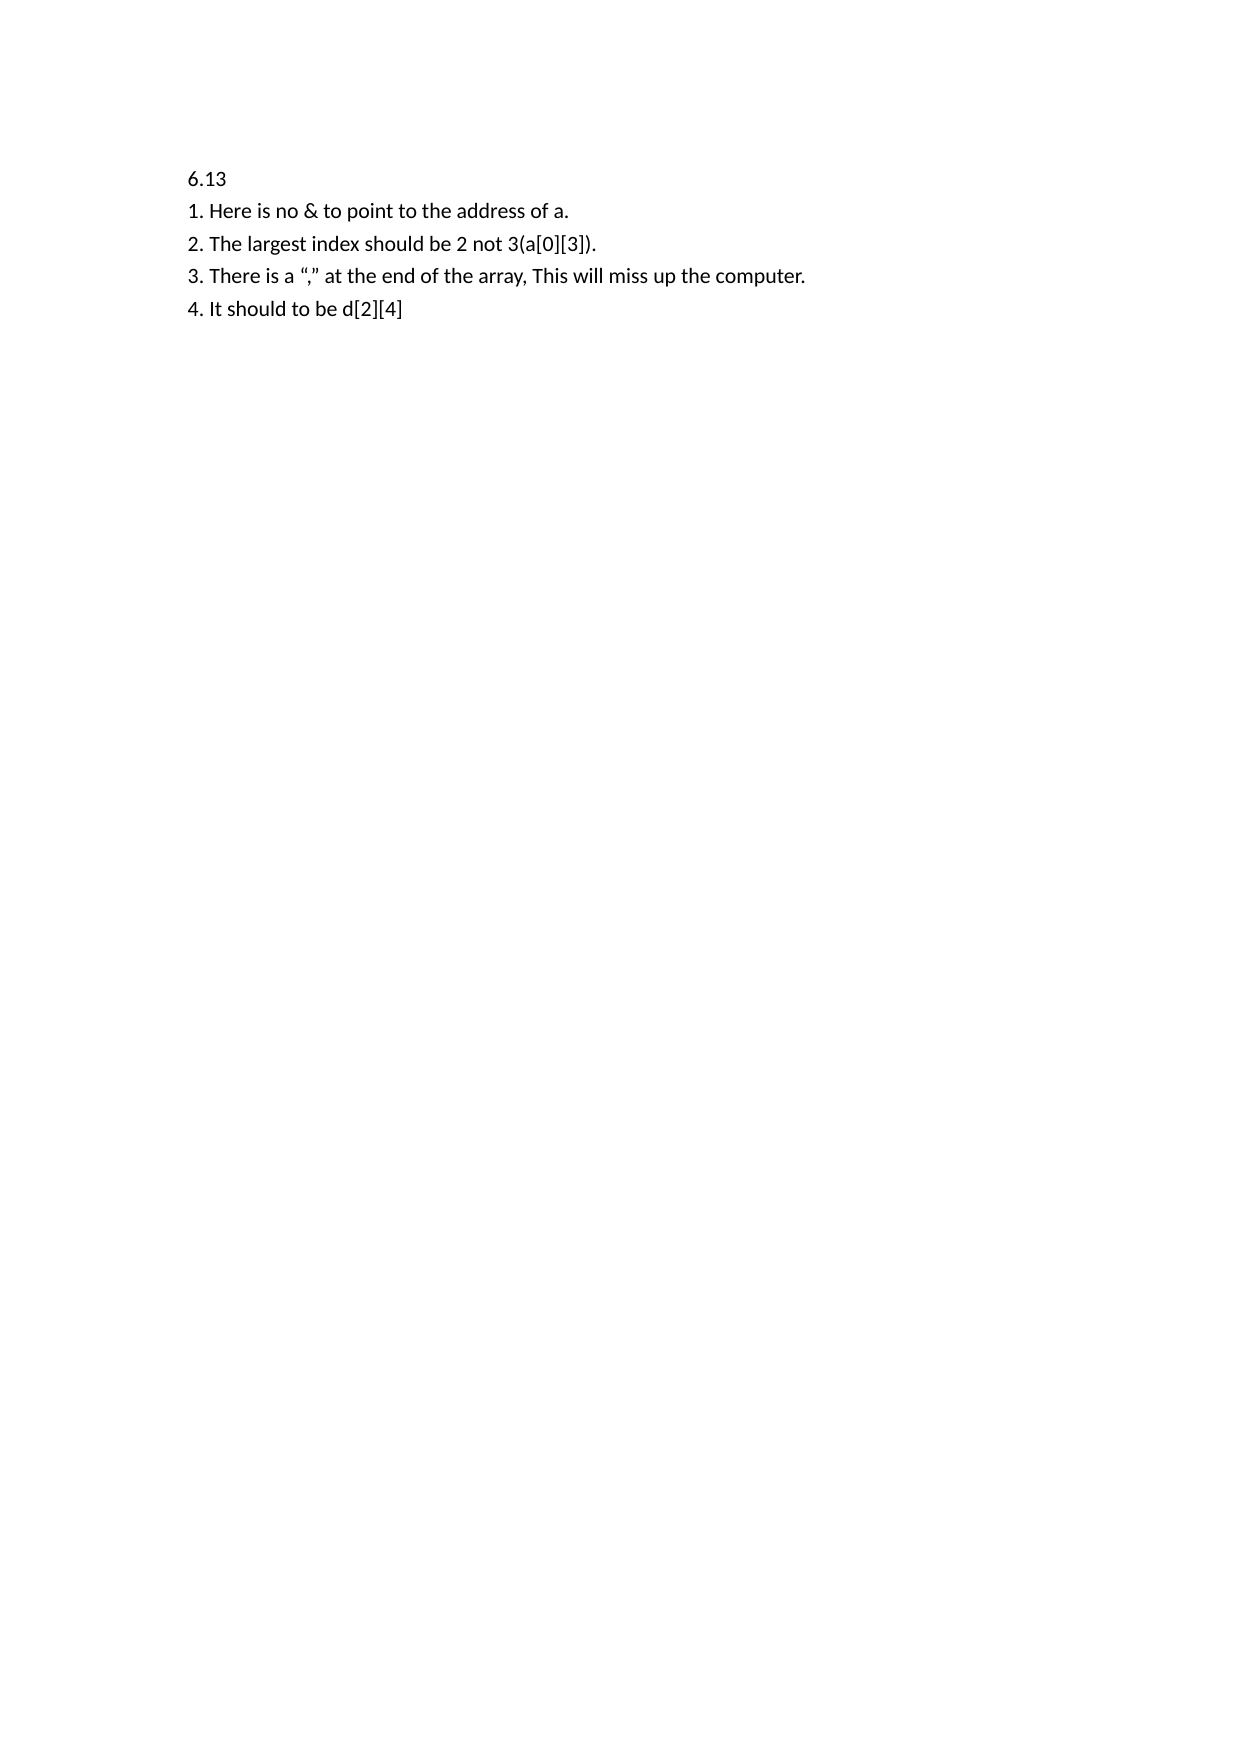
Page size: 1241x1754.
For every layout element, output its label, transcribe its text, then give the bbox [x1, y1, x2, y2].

list There is a “,” at the end of the array, This will miss up the computer. [187, 259, 1053, 292]
list The largest index should be 2 not 3(a[0][3]). [187, 227, 1053, 259]
list Here is no & to point to the address of a. [187, 194, 1053, 227]
text 6.13 [187, 162, 1053, 194]
list It should to be d[2][4] [187, 292, 1053, 324]
